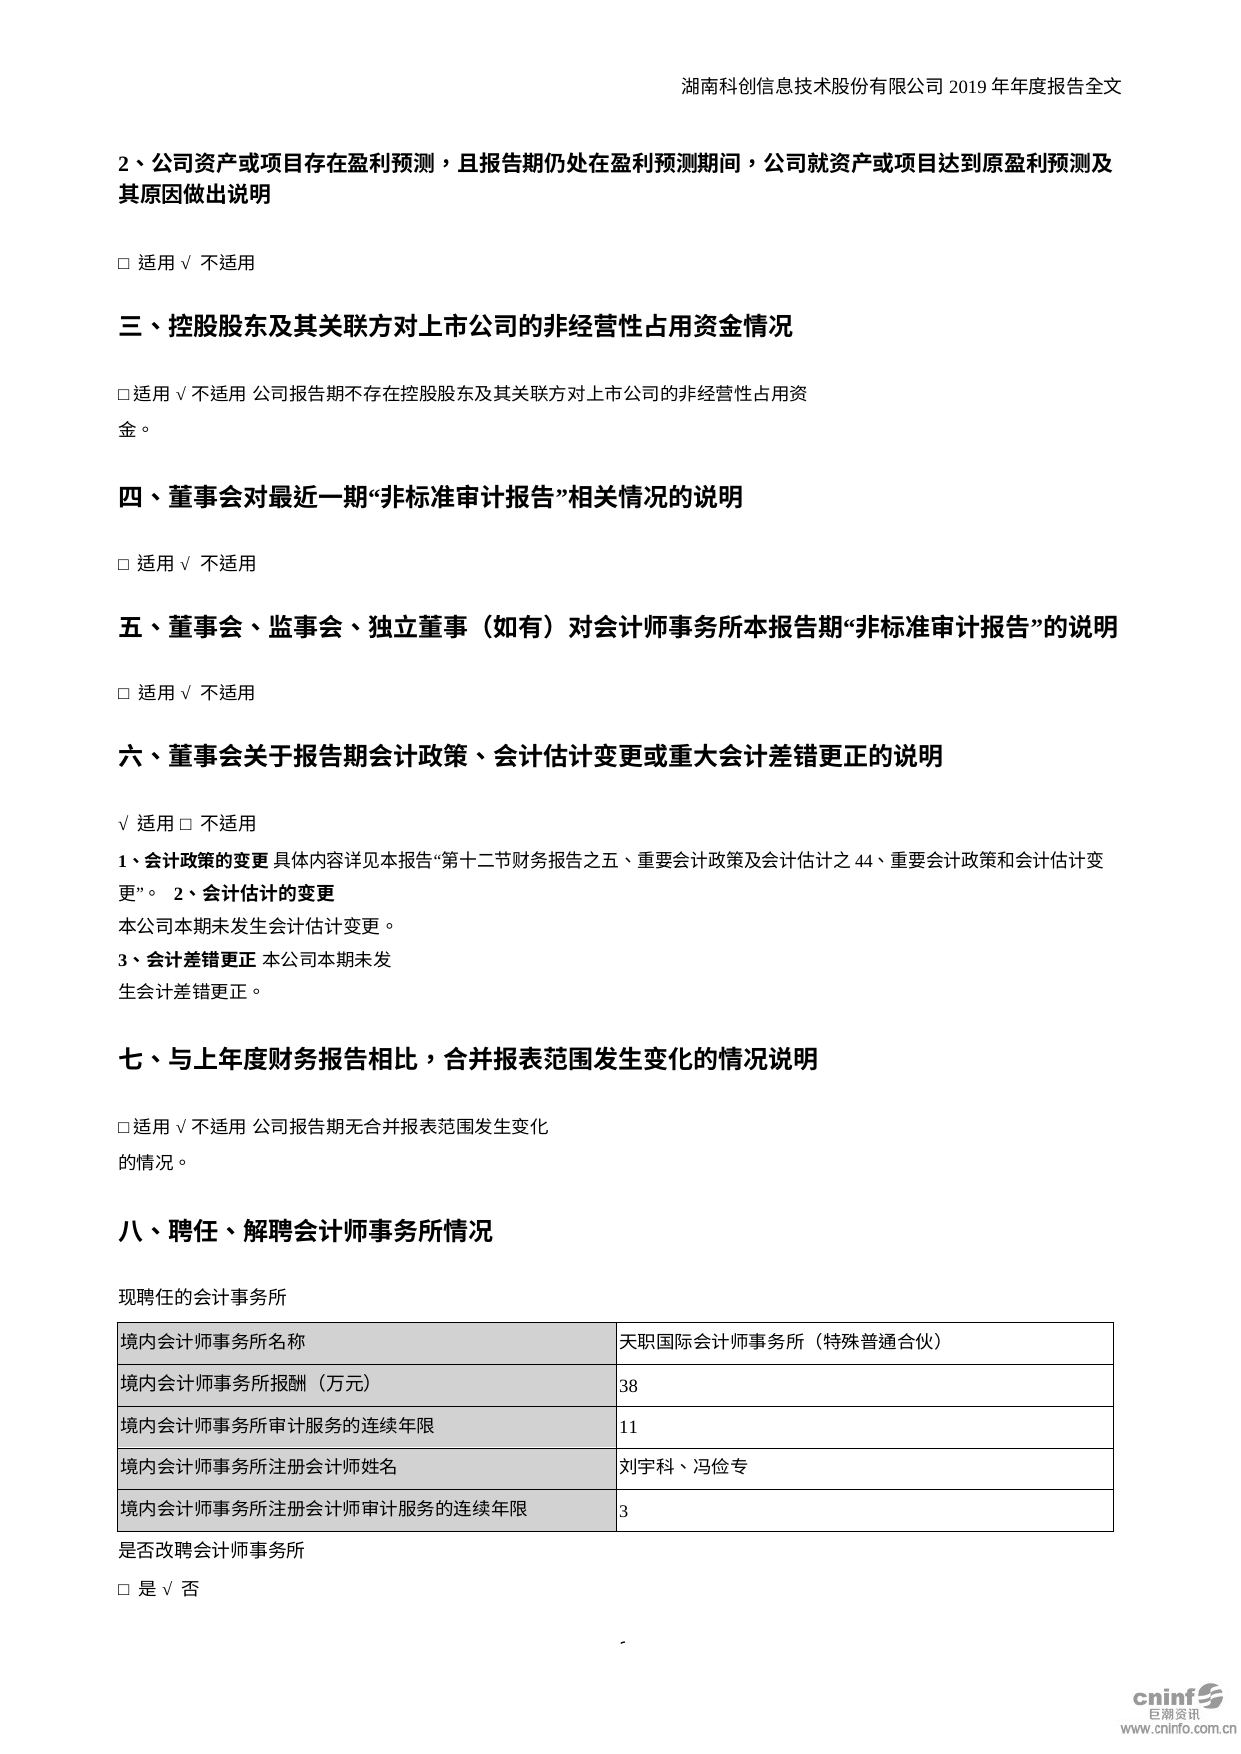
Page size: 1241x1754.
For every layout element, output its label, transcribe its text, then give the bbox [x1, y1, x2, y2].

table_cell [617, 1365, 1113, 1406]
text □ 适用 √ 不适用 [118, 550, 1138, 575]
text 现聘任的会计事务所 [118, 1285, 1138, 1310]
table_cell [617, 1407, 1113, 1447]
subtitle 四、董事会对最近一期“非标准审计报告”相关情况的说明 [118, 479, 1138, 514]
text □ 适用 √ 不适用 公司报告期不存在控股股东及其关联方对上市公司的非经营性占用资金。 [118, 381, 818, 441]
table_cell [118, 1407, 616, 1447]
subtitle 2、公司资产或项目存在盈利预测，且报告期仍处在盈利预测期间，公司就资产或项目达到原盈利预测及 其原因做出说明 [118, 148, 1138, 209]
subtitle 五、董事会、监事会、独立董事（如有）对会计师事务所本报告期“非标准审计报告”的说明 [118, 609, 1138, 644]
text □ 适用 √ 不适用 公司报告期无合并报表范围发生变化的情况。 [118, 1115, 551, 1175]
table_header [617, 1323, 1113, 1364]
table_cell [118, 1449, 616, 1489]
text 1、会计政策的变更 具体内容详见本报告“第十二节财务报告之五、重要会计政策及会计估计之44、重要会计政策和会计估计变更”。 2、会计估计的变更 [118, 848, 1138, 905]
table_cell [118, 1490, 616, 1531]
text □ 是 √ 否 [118, 1576, 1138, 1600]
subtitle 八、聘任、解聘会计师事务所情况 [118, 1213, 1138, 1247]
text 是否改聘会计师事务所 [118, 1538, 1138, 1563]
picture [1115, 1680, 1240, 1737]
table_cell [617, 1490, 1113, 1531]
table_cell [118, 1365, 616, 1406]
text 本公司本期未发生会计估计变更。 3、会计差错更正 本公司本期未发生会计差错更正。 [118, 913, 401, 1004]
subtitle 七、与上年度财务报告相比，合并报表范围发生变化的情况说明 [118, 1042, 1138, 1076]
text □ 适用 √ 不适用 [118, 250, 1138, 274]
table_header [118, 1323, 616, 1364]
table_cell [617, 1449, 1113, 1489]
text √ 适用 □ 不适用 [118, 811, 1138, 836]
subtitle 六、董事会关于报告期会计政策、会计估计变更或重大会计差错更正的说明 [118, 739, 1138, 773]
text □ 适用 √ 不适用 [118, 681, 1138, 705]
subtitle 三、控股股东及其关联方对上市公司的非经营性占用资金情况 [118, 308, 1138, 343]
